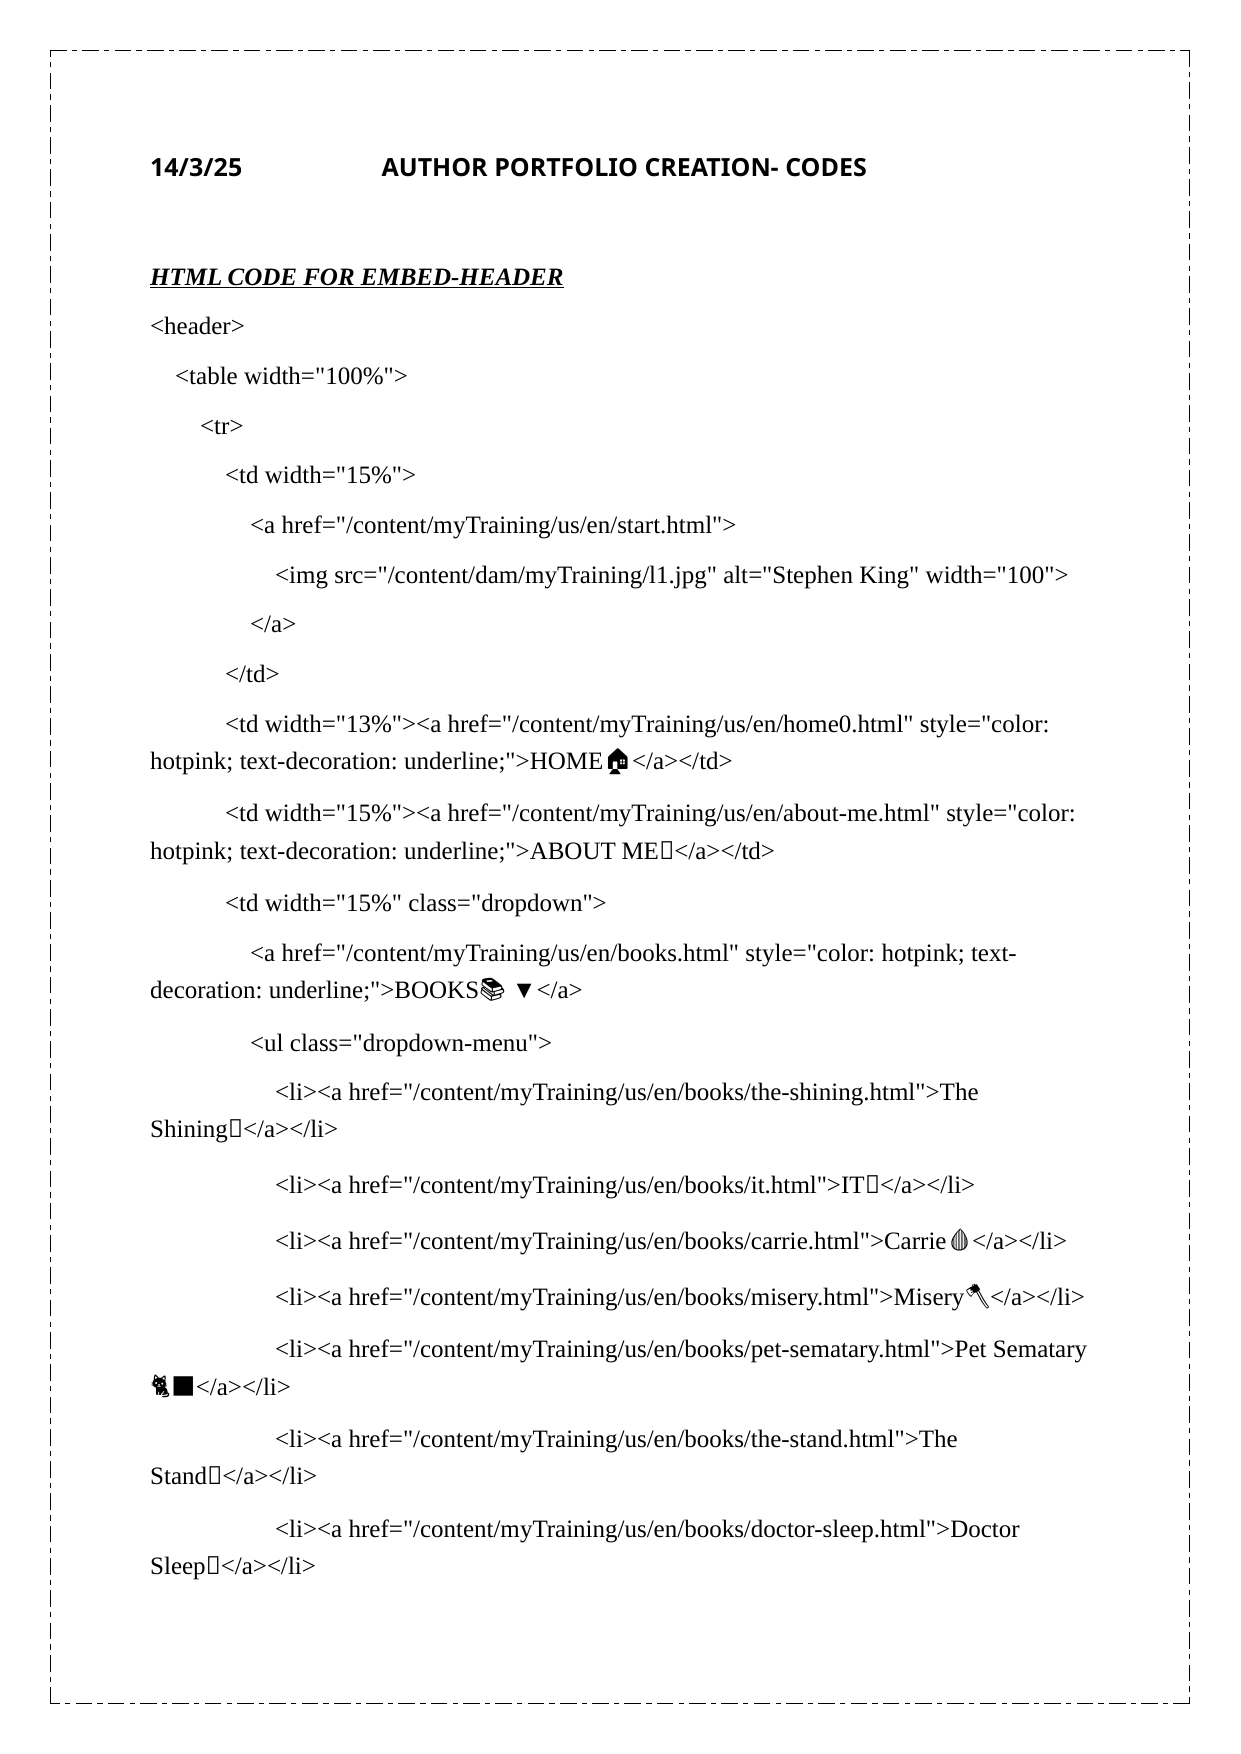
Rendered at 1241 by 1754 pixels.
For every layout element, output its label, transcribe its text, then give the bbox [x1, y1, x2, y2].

text <a href="/content/myTraining/us/en/start.html"> [150, 510, 1090, 539]
text <table width="100%"> [150, 361, 1090, 390]
text <td width="15%"><a href="/content/myTraining/us/en/about-me.html" style="color: hotpink; text-decoration: underline;">ABOUT ME📝</a></td> [150, 798, 1090, 866]
text <td width="15%"> [150, 460, 1090, 489]
text <li><a href="/content/myTraining/us/en/books/doctor-sleep.html">Doctor Sleep💤</a></li> [150, 1514, 1090, 1582]
text <img src="/content/dam/myTraining/l1.jpg" alt="Stephen King" width="100"> [150, 560, 1090, 588]
text <td width="15%" class="dropdown"> [150, 888, 1090, 917]
text <td width="13%"><a href="/content/myTraining/us/en/home0.html" style="color: hotpink; text-decoration: underline;">HOME🏠</a></td> [150, 709, 1090, 777]
text <li><a href="/content/myTraining/us/en/books/carrie.html">Carrie🩸</a></li> [150, 1223, 1090, 1257]
text <ul class="dropdown-menu"> [150, 1028, 1090, 1056]
text </a> [150, 609, 1090, 638]
text <li><a href="/content/myTraining/us/en/books/the-shining.html">The Shining✨</a></li> [150, 1077, 1090, 1145]
text 14/3/25 AUTHOR PORTFOLIO CREATION- CODES [150, 150, 1090, 184]
text <li><a href="/content/myTraining/us/en/books/the-stand.html">The Stand🛑</a></li> [150, 1424, 1090, 1492]
text </td> [150, 659, 1090, 688]
text HTML CODE FOR EMBED-HEADER [150, 262, 1090, 290]
text <tr> [150, 411, 1090, 439]
text <a href="/content/myTraining/us/en/books.html" style="color: hotpink; text-decoration: underline;">BOOKS📚 ▼</a> [150, 938, 1090, 1006]
text <li><a href="/content/myTraining/us/en/books/misery.html">Misery🪓</a></li> [150, 1279, 1090, 1313]
text <li><a href="/content/myTraining/us/en/books/pet-sematary.html">Pet Sematary 🐈‍⬛</a></li> [150, 1334, 1090, 1402]
text <li><a href="/content/myTraining/us/en/books/it.html">IT🎈</a></li> [150, 1167, 1090, 1201]
text <header> [150, 311, 1090, 340]
